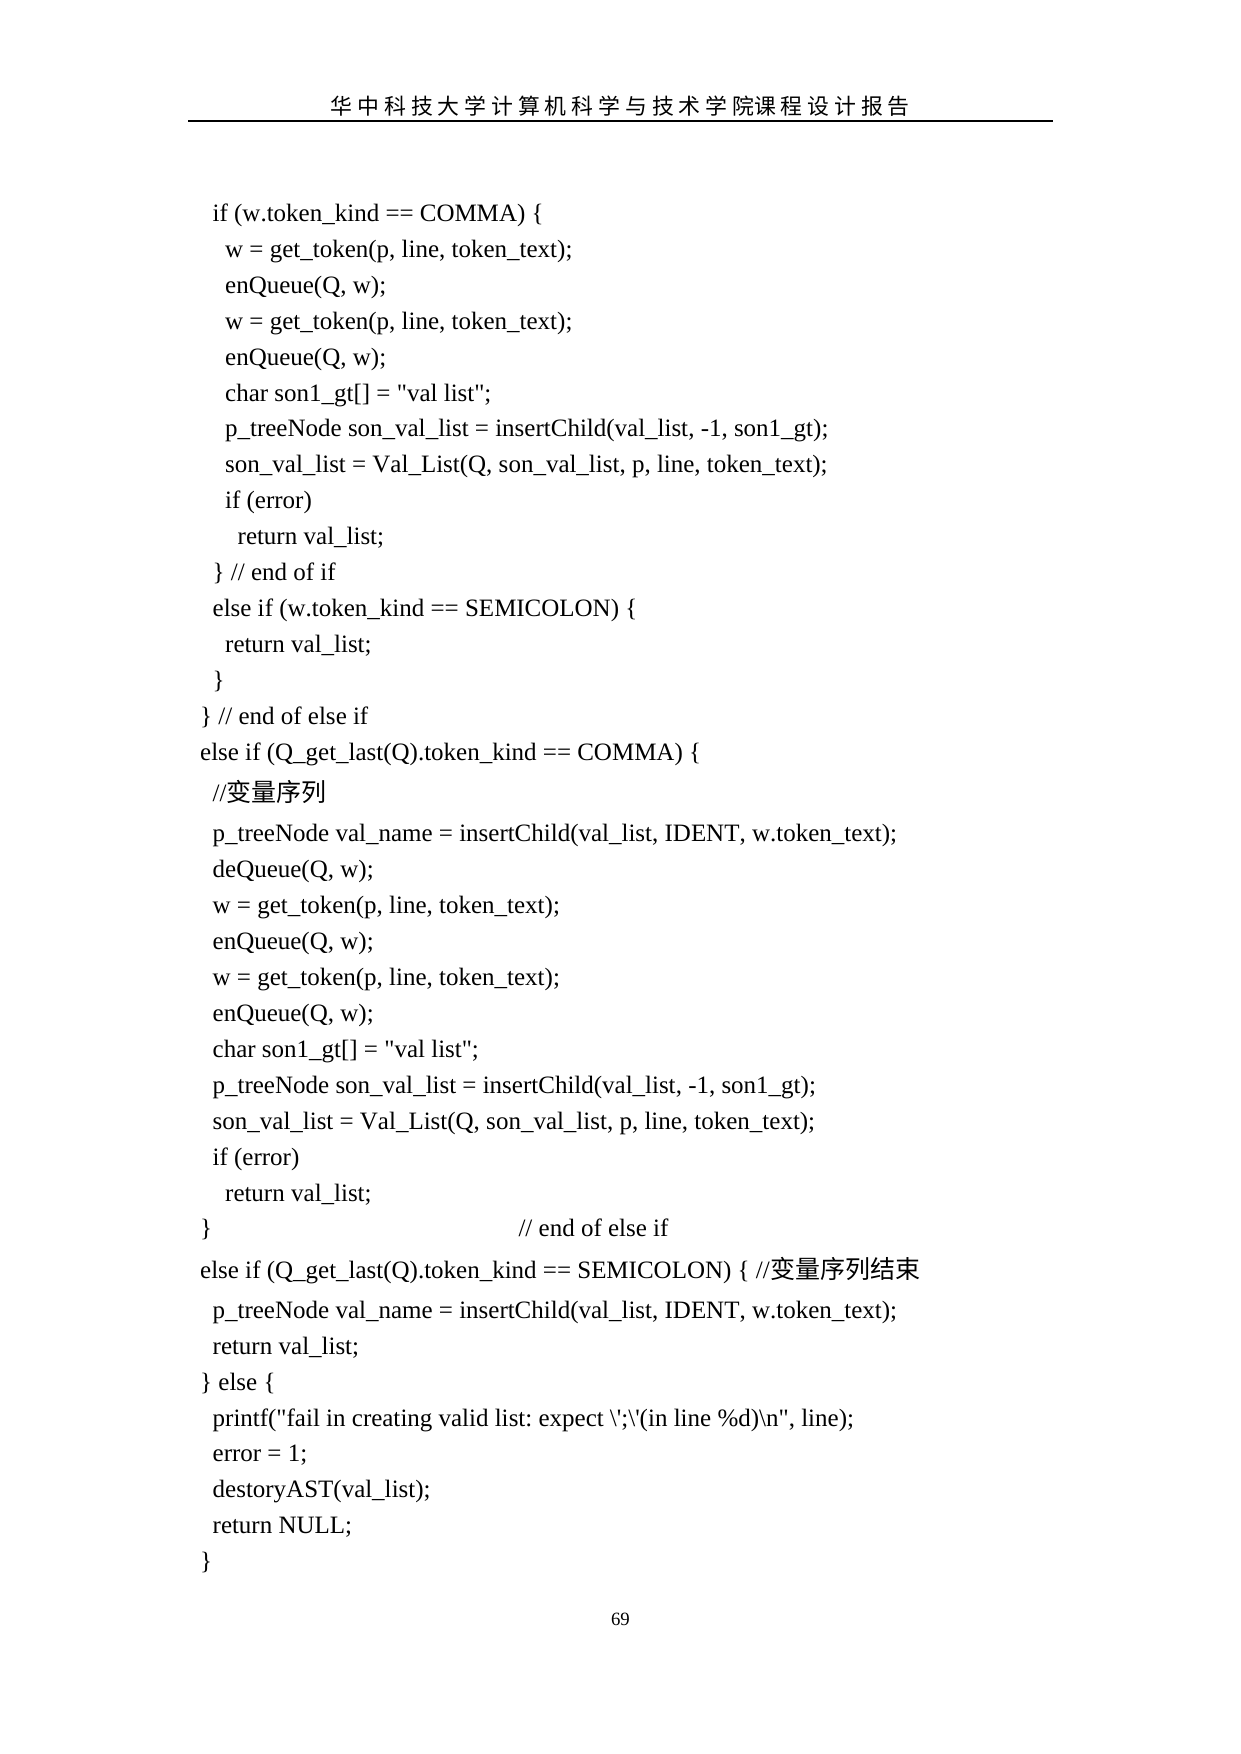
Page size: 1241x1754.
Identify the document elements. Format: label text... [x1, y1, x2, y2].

text enQueue(Q, w); [187, 270, 1053, 298]
text son_val_list = Val_List(Q, son_val_list, p, line, token_text); [187, 1106, 1053, 1134]
text p_treeNode son_val_list = insertChild(val_list, -1, son1_gt); [187, 413, 1053, 442]
text deQueue(Q, w); [187, 854, 1053, 883]
text enQueue(Q, w); [187, 926, 1053, 955]
text } else { [187, 1367, 1053, 1395]
text return val_list; [187, 521, 1053, 550]
text else if (Q_get_last(Q).token_kind == COMMA) { [187, 737, 1053, 766]
text return val_list; [187, 1331, 1053, 1359]
text char son1_gt[] = "val list"; [187, 378, 1053, 406]
text destoryAST(val_list); [187, 1474, 1053, 1503]
text son_val_list = Val_List(Q, son_val_list, p, line, token_text); [187, 449, 1053, 478]
text enQueue(Q, w); [187, 998, 1053, 1027]
text p_treeNode val_name = insertChild(val_list, IDENT, w.token_text); [187, 818, 1053, 847]
text return NULL; [187, 1510, 1053, 1539]
text w = get_token(p, line, token_text); [187, 890, 1053, 919]
text } // end of if [187, 557, 1053, 586]
text if (w.token_kind == COMMA) { [187, 198, 1053, 227]
text return val_list; [187, 1178, 1053, 1206]
text //变量序列 [187, 773, 1053, 809]
text } [187, 1546, 1053, 1575]
text return val_list; [187, 629, 1053, 658]
text } // end of else if [187, 701, 1053, 730]
text w = get_token(p, line, token_text); [187, 306, 1053, 334]
text w = get_token(p, line, token_text); [187, 962, 1053, 991]
text if (error) [187, 485, 1053, 514]
text if (error) [187, 1142, 1053, 1170]
text enQueue(Q, w); [187, 342, 1053, 370]
text error = 1; [187, 1438, 1053, 1467]
text p_treeNode val_name = insertChild(val_list, IDENT, w.token_text); [187, 1295, 1053, 1323]
text else if (w.token_kind == SEMICOLON) { [187, 593, 1053, 622]
text } // end of else if [187, 1213, 1053, 1242]
text else if (Q_get_last(Q).token_kind == SEMICOLON) { //变量序列结束 [187, 1249, 1053, 1286]
text } [187, 665, 1053, 694]
text char son1_gt[] = "val list"; [187, 1034, 1053, 1063]
text w = get_token(p, line, token_text); [187, 234, 1053, 263]
text printf("fail in creating valid list: expect \';\'(in line %d)\n", line); [187, 1403, 1053, 1431]
text p_treeNode son_val_list = insertChild(val_list, -1, son1_gt); [187, 1070, 1053, 1098]
